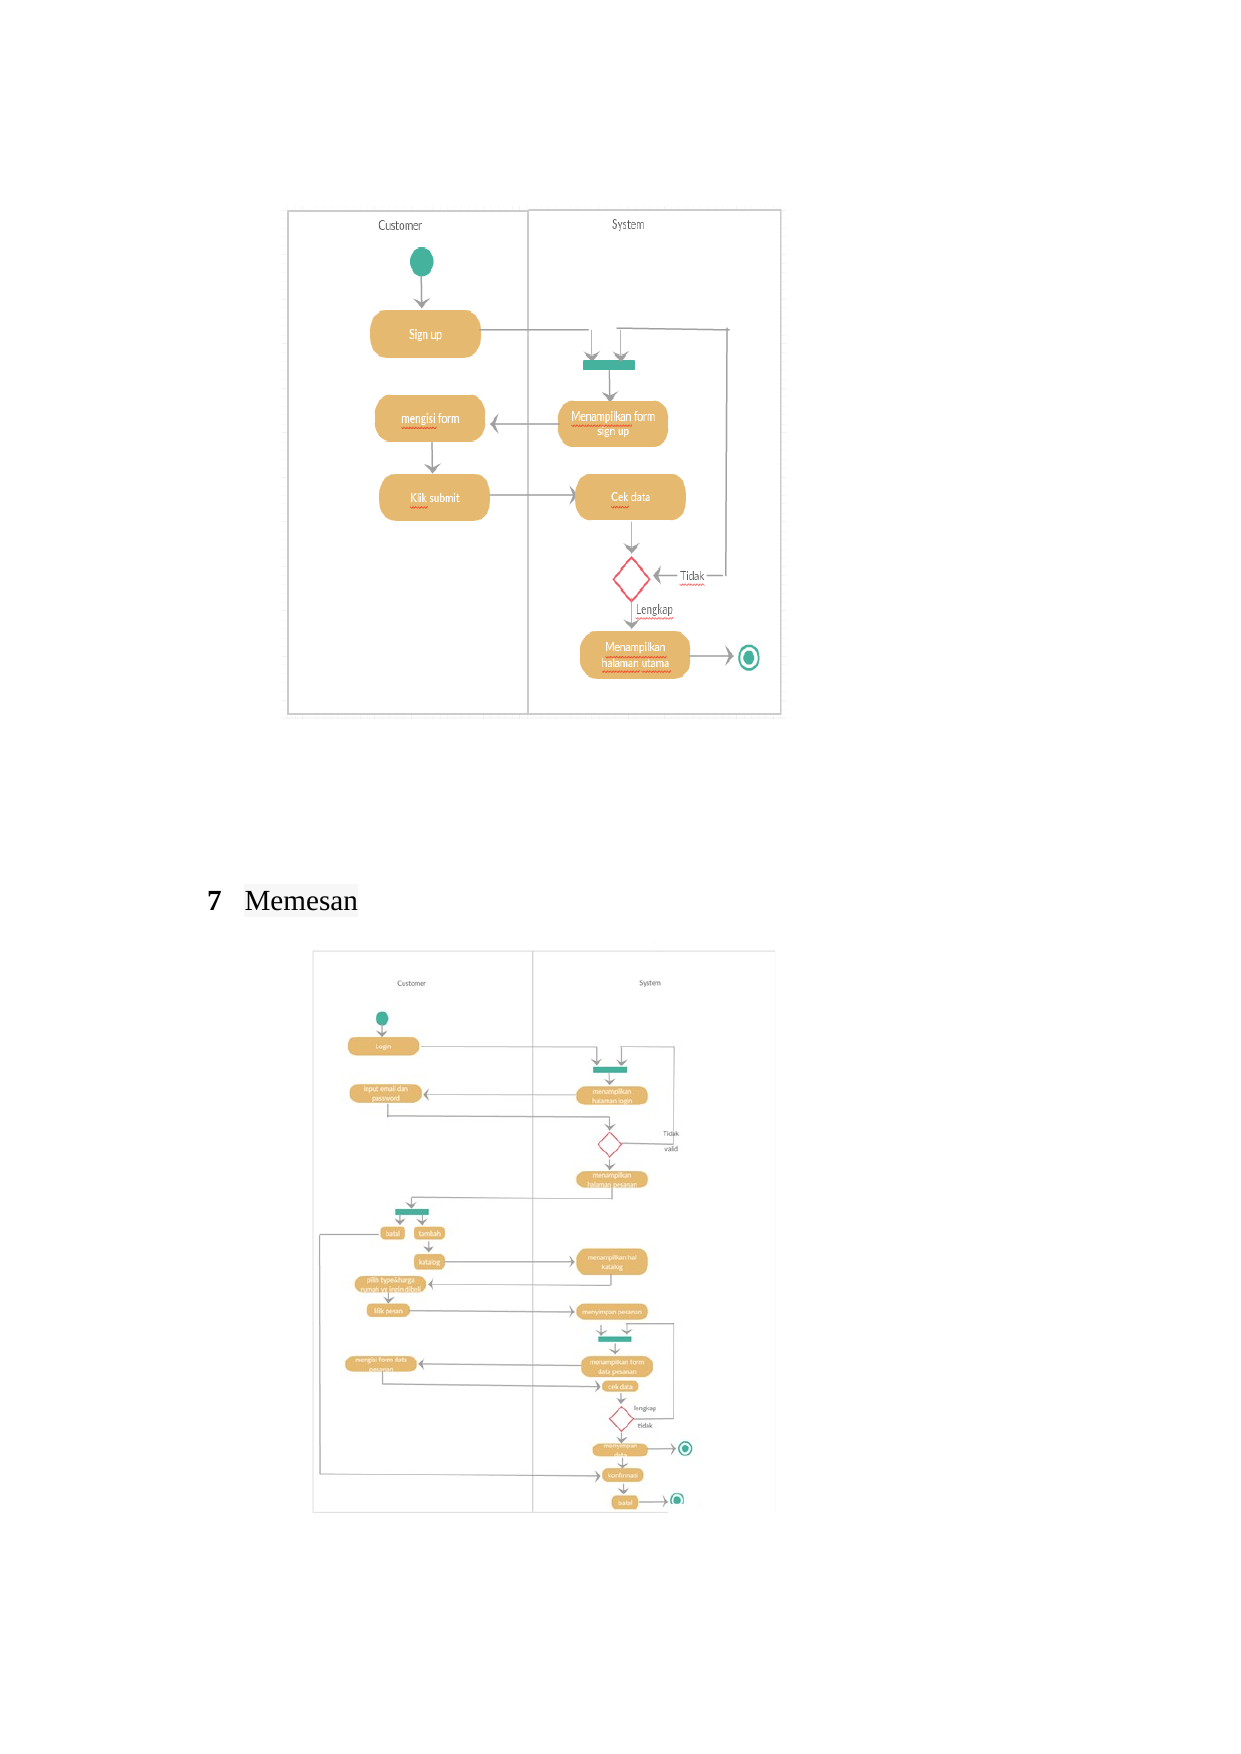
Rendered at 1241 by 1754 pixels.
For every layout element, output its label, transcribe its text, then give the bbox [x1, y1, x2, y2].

picture [312, 942, 775, 1513]
picture [281, 206, 787, 719]
list Memesan [207, 883, 1063, 917]
